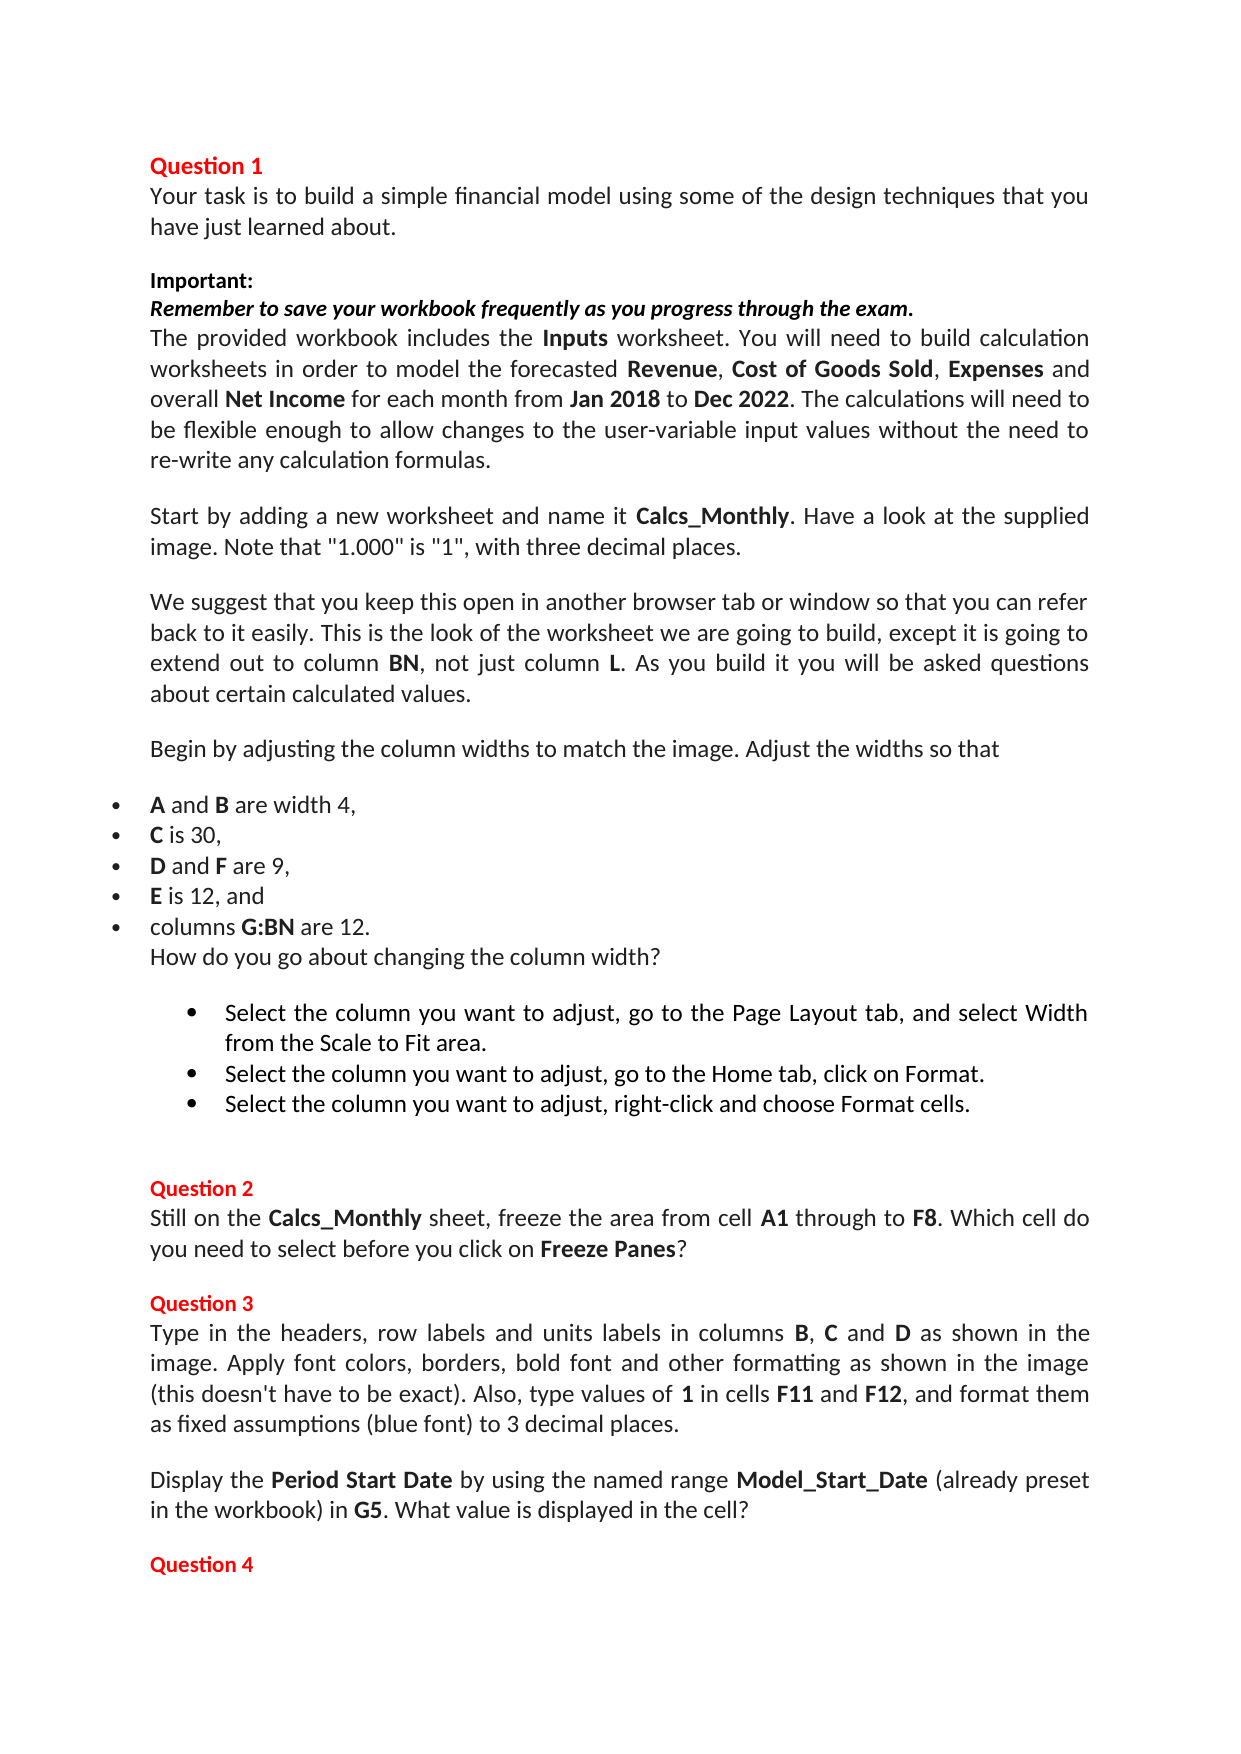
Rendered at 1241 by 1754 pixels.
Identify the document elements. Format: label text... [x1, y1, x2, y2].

list Select the column you want to adjust, go to the Page Layout tab, and select Width from the Scale to Fit area. [187, 997, 1090, 1058]
text Question 4 [150, 1550, 1090, 1578]
list A and B are width 4, [112, 789, 1090, 819]
text Start by adding a new worksheet and name it Calcs_Monthly. Have a look at the supplied image. Note that "1.000" is "1", with three decimal places. [150, 500, 1090, 561]
text Still on the Calcs_Monthly sheet, freeze the area from cell A1 through to F8. Which cell do you need to select before you click on Freeze Panes? [150, 1203, 1090, 1264]
list columns G:BN are 12. [112, 911, 1090, 941]
text Remember to save your workbook frequently as you progress through the exam. [150, 294, 1090, 323]
list C is 30, [112, 819, 1090, 850]
text The provided workbook includes the Inputs worksheet. You will need to build calculation worksheets in order to model the forecasted Revenue, Cost of Goods Sold, Expenses and overall Net Income for each month from Jan 2018 to Dec 2022. The calculations will need to be flexible enough to allow changes to the user-variable input values without the need to re-write any calculation formulas. [150, 323, 1090, 475]
text How do you go about changing the column width? [150, 941, 1090, 972]
text Begin by adjusting the column widths to match the image. Adjust the widths so that [150, 733, 1090, 764]
text Question 3 [150, 1289, 1090, 1317]
text We suggest that you keep this open in another browser tab or window so that you can refer back to it easily. This is the look of the worksheet we are going to build, except it is going to extend out to column BN, not just column L. As you build it you will be asked questions about certain calculated values. [150, 586, 1090, 708]
list Select the column you want to adjust, right-click and choose Format cells. [187, 1088, 1090, 1119]
text Question 1 [150, 150, 1090, 181]
list D and F are 9, [112, 850, 1090, 880]
text Important: [150, 267, 1090, 294]
text Your task is to build a simple financial model using some of the design techniques that you have just learned about. [150, 181, 1090, 242]
text Type in the headers, row labels and units labels in columns B, C and D as shown in the image. Apply font colors, borders, bold font and other formatting as shown in the image (this doesn't have to be exact). Also, type values of 1 in cells F11 and F12, and format them as fixed assumptions (blue font) to 3 decimal places. [150, 1317, 1090, 1439]
text Display the Period Start Date by using the named range Model_Start_Date (already preset in the workbook) in G5. What value is displayed in the cell? [150, 1464, 1090, 1525]
text Question 2 [150, 1174, 1090, 1203]
list E is 12, and [112, 880, 1090, 911]
list Select the column you want to adjust, go to the Home tab, click on Format. [187, 1058, 1090, 1088]
